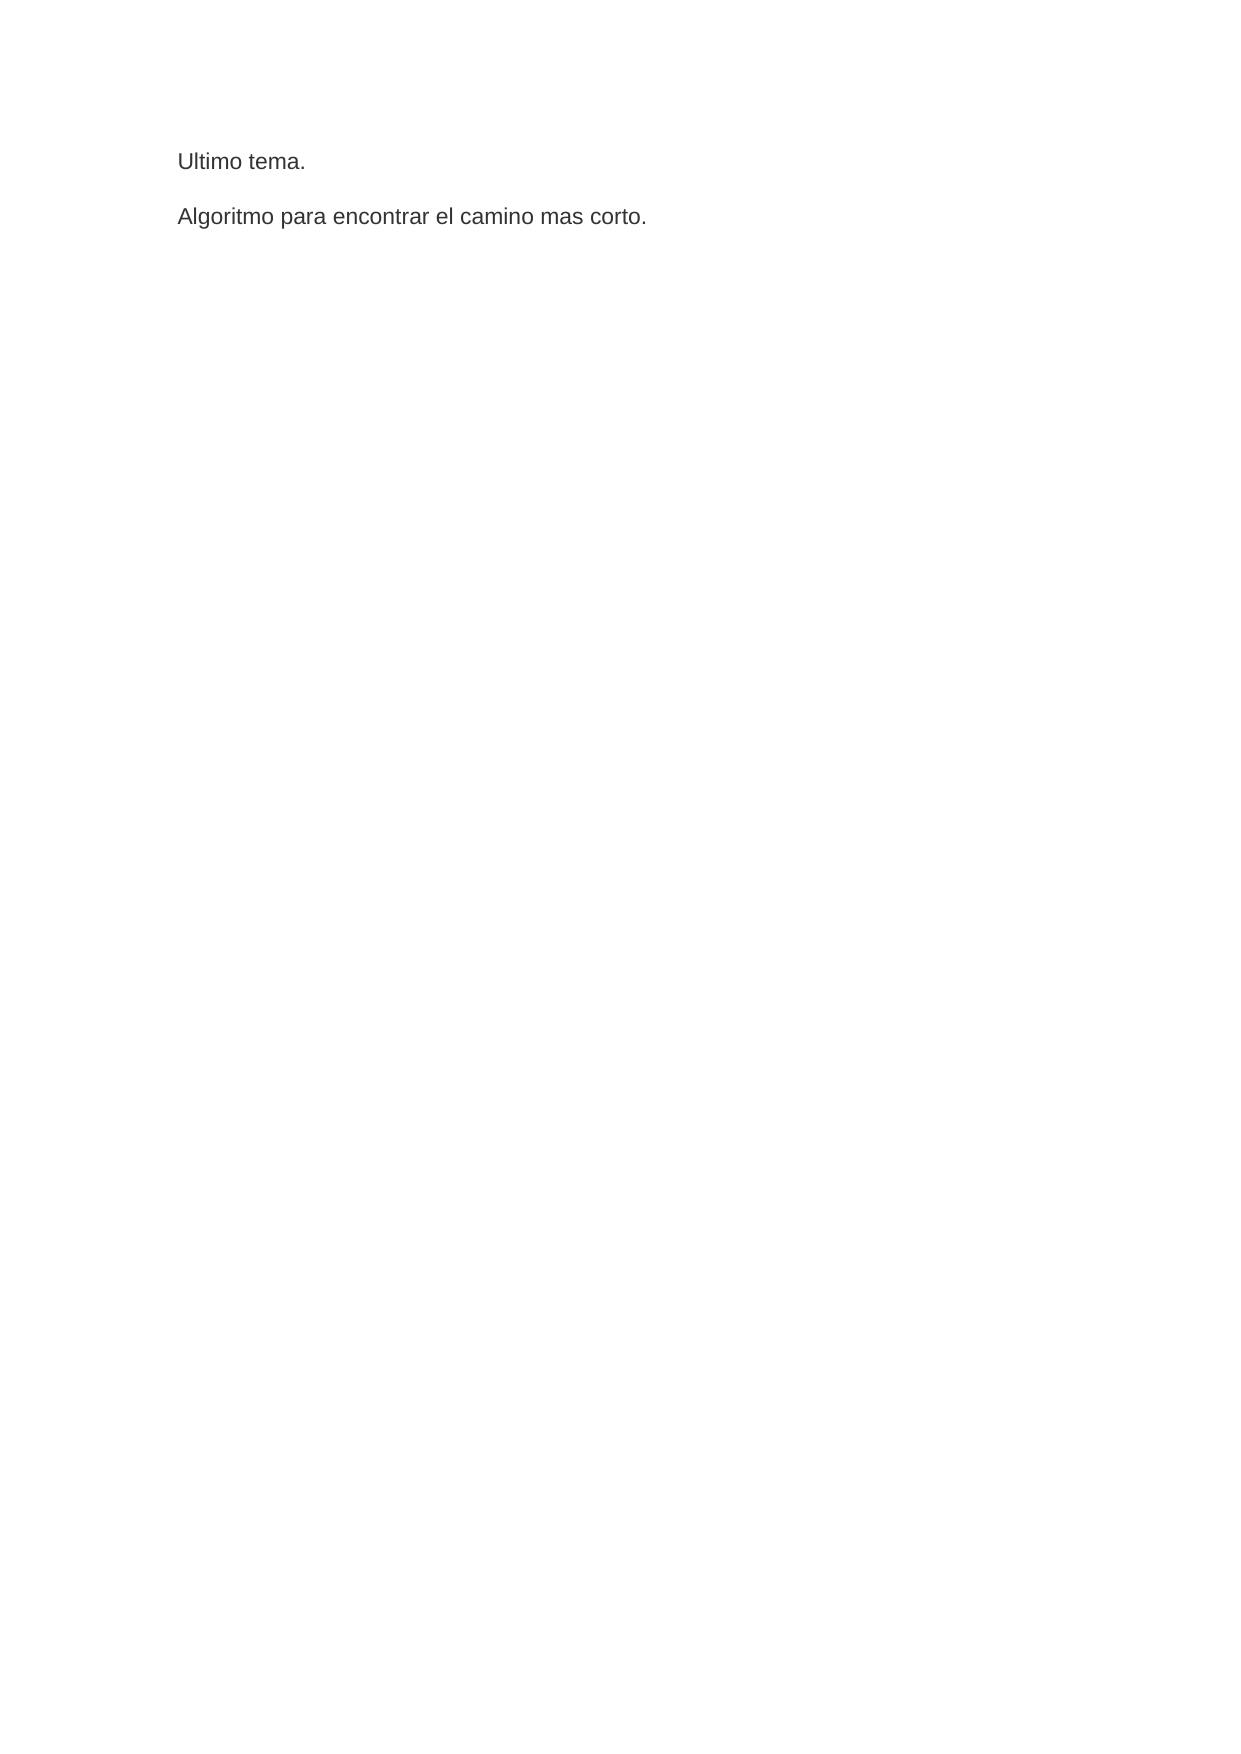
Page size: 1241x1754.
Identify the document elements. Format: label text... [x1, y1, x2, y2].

text Algoritmo para encontrar el camino mas corto. [177, 203, 1063, 229]
text Ultimo tema. [177, 148, 1063, 174]
